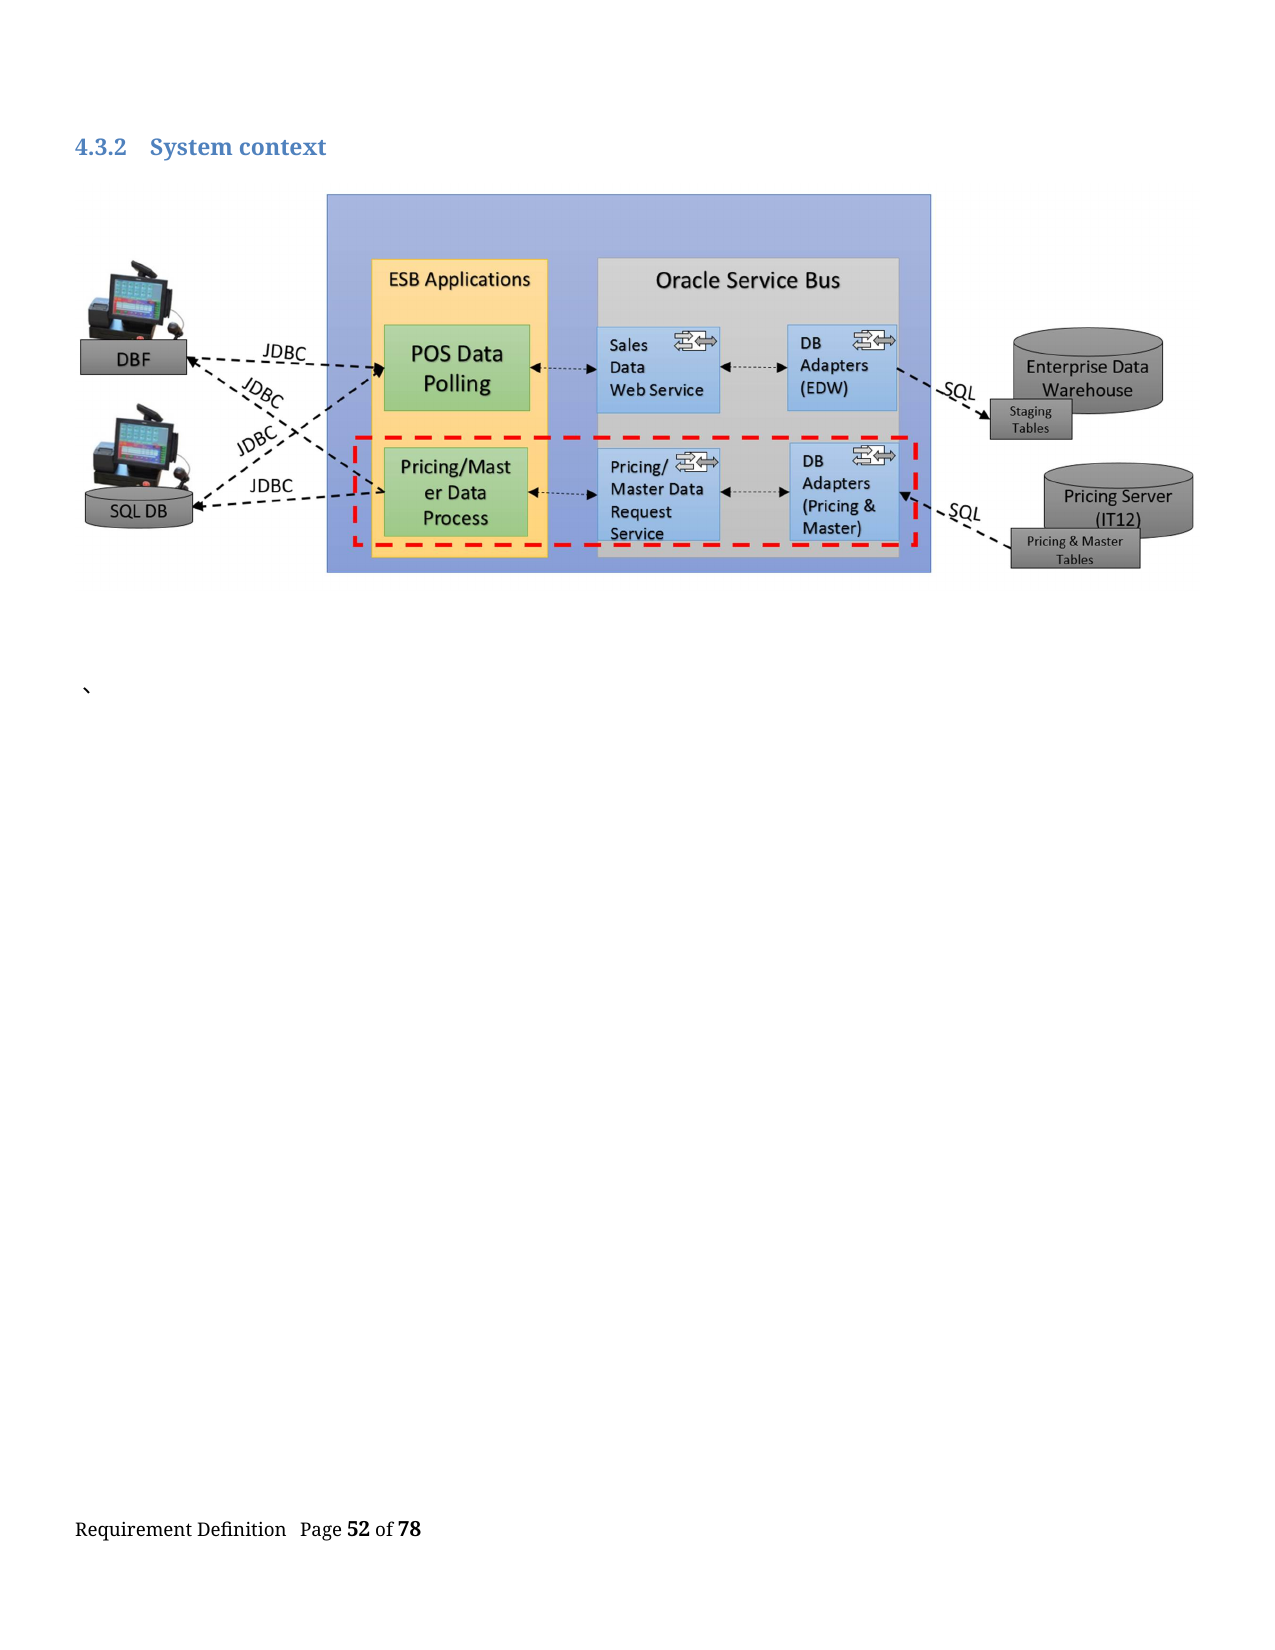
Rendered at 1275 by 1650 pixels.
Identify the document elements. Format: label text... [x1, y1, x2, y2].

text 、 [75, 673, 1200, 706]
picture [75, 183, 1200, 591]
subtitle System context [75, 131, 1200, 162]
